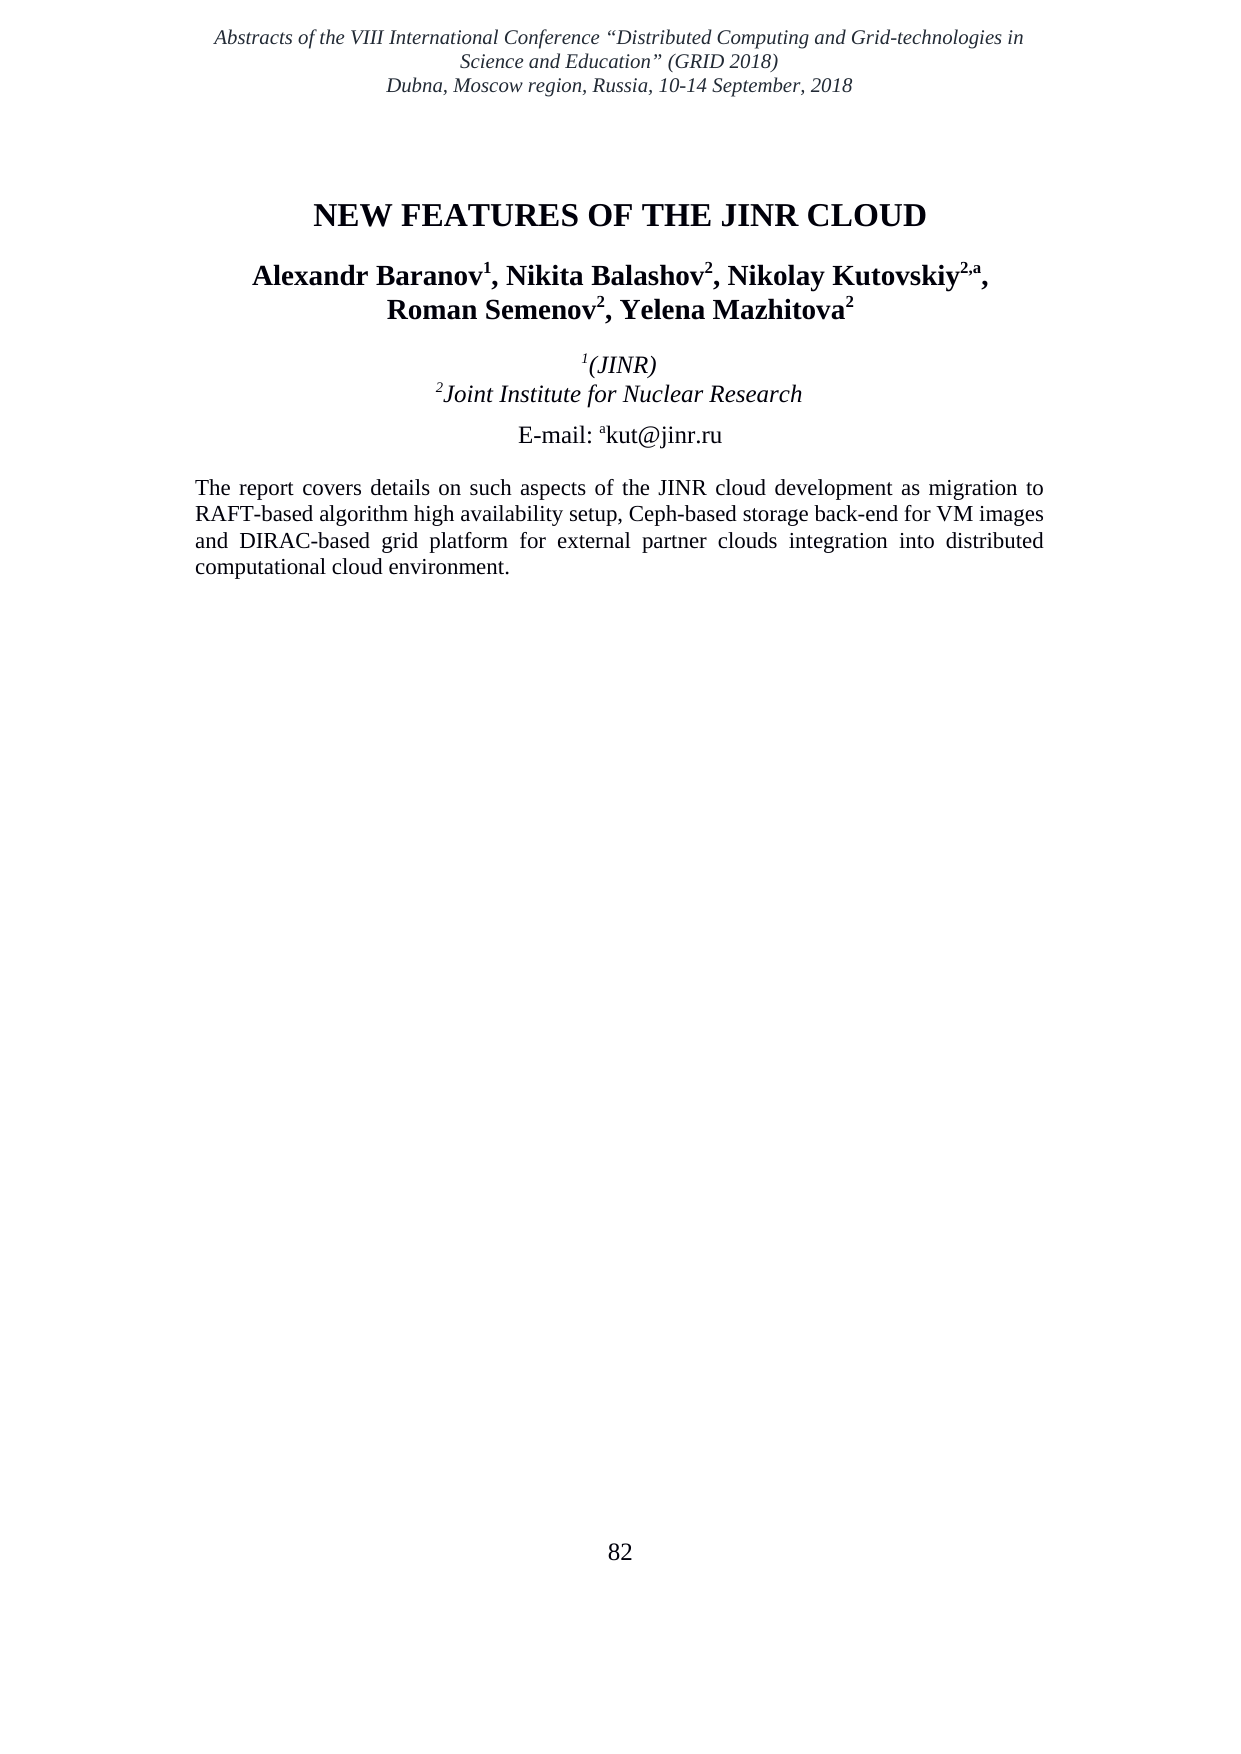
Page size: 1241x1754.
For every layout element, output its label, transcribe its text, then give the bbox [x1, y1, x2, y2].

text E-mail: akut@jinr.ru [195, 420, 1045, 449]
text 2Joint Institute for Nuclear Research [195, 379, 1045, 408]
text Alexandr Baranov1, Nikita Balashov2, Nikolay Kutovskiy2,a, Roman Semenov2, Yelena Mazhitova2 [195, 258, 1045, 325]
text 1(JINR) [195, 350, 1045, 379]
title NEW FEATURES OF THE JINR CLOUD [195, 195, 1045, 233]
text The report covers details on such aspects of the JINR cloud development as migration to RAFT-based algorithm high availability setup, Ceph-based storage back-end for VM images and DIRAC-based grid platform for external partner clouds integration into distributed computational cloud environment. [195, 474, 1045, 579]
